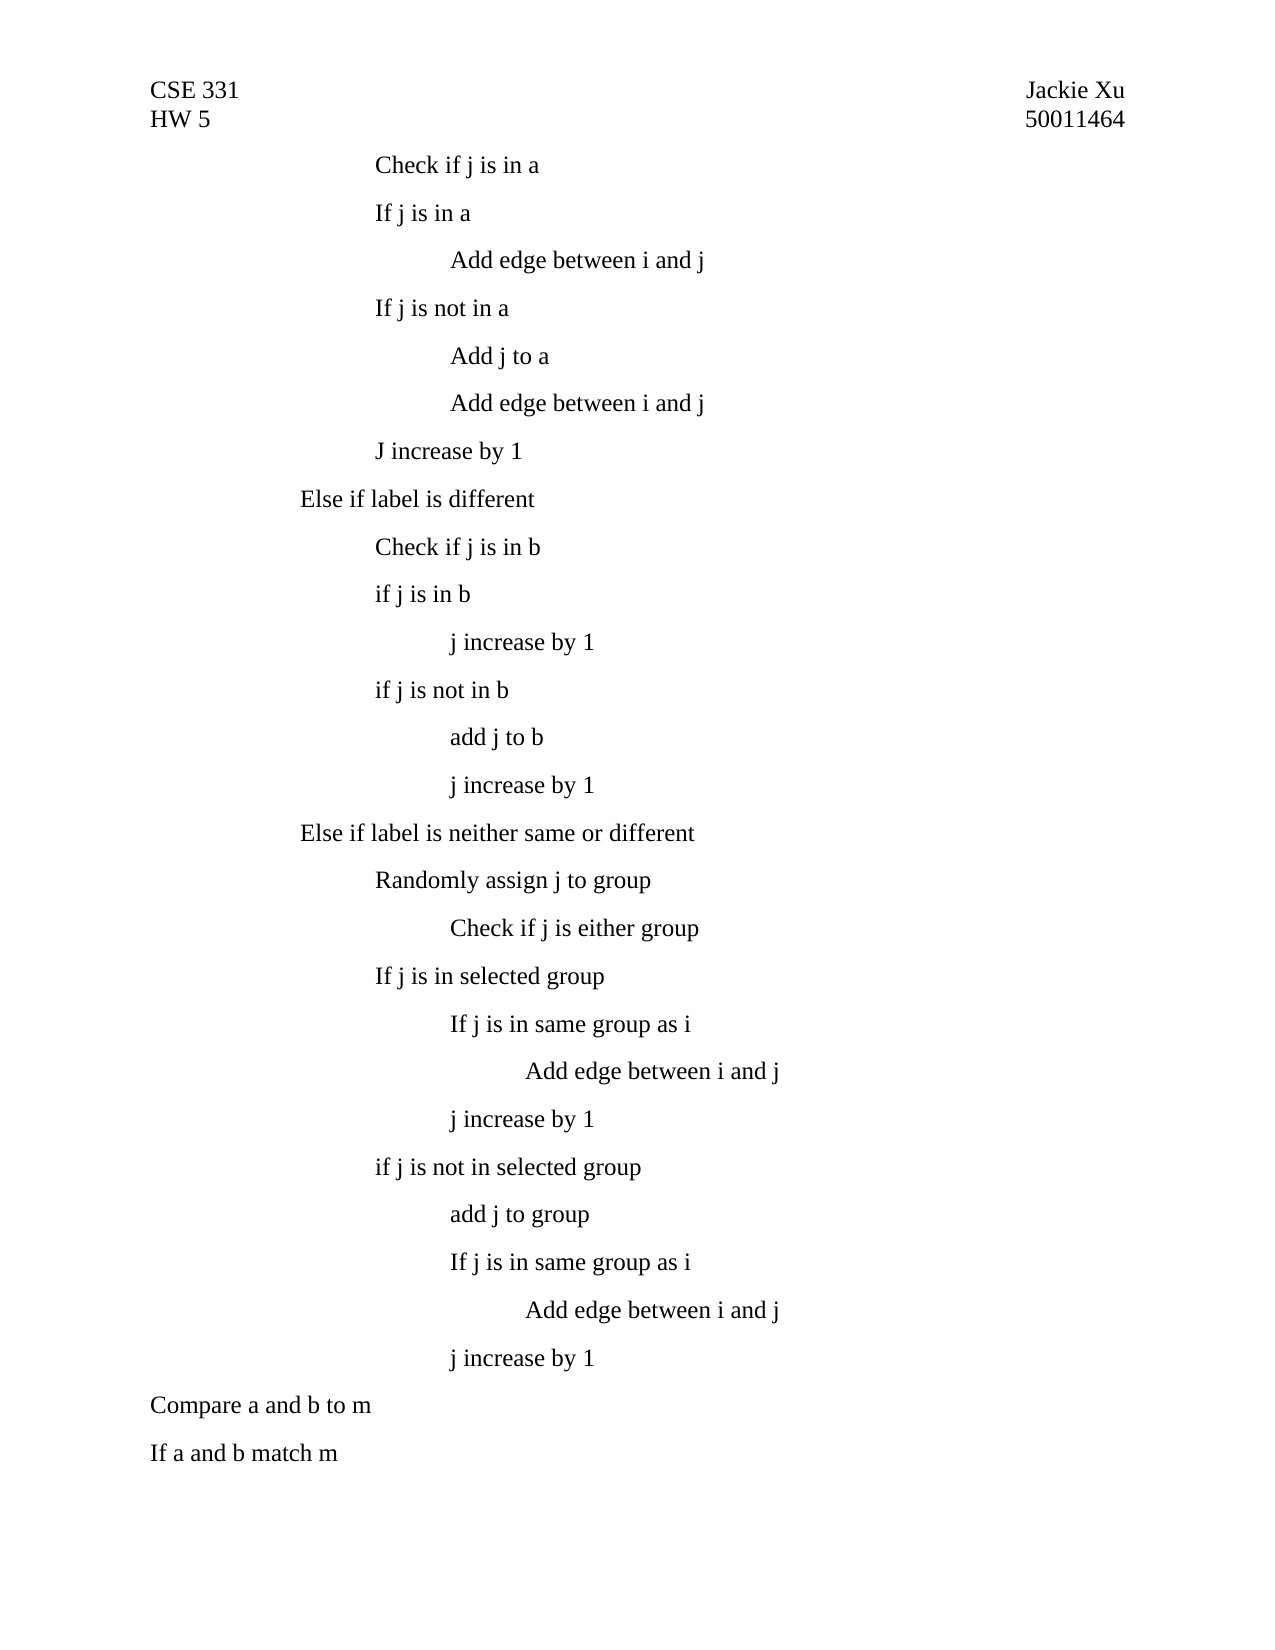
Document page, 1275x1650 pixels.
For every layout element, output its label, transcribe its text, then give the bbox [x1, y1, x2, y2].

text J increase by 1 [150, 436, 1125, 465]
text If j is in same group as i [150, 1009, 1125, 1037]
text add j to b [150, 722, 1125, 751]
text Compare a and b to m [150, 1390, 1125, 1419]
text j increase by 1 [150, 627, 1125, 656]
text If j is in selected group [150, 961, 1125, 990]
text if j is not in selected group [150, 1152, 1125, 1181]
text If j is in same group as i [375, 1247, 1125, 1276]
text add j to group [150, 1199, 1125, 1228]
text Add edge between i and j [150, 388, 1125, 417]
text Check if j is either group [150, 913, 1125, 942]
text j increase by 1 [150, 1343, 1125, 1371]
text If j is in a [150, 198, 1125, 226]
text Add edge between i and j [150, 1295, 1125, 1324]
text if j is not in b [150, 675, 1125, 703]
text j increase by 1 [150, 1104, 1125, 1133]
text if j is in b [150, 579, 1125, 608]
text Randomly assign j to group [150, 866, 1125, 894]
text j increase by 1 [150, 770, 1125, 799]
text If j is not in a [150, 293, 1125, 322]
text If a and b match m [150, 1438, 1125, 1467]
text Add edge between i and j [150, 1056, 1125, 1085]
text Add j to a [150, 341, 1125, 369]
text Else if label is neither same or different [150, 818, 1125, 847]
text Else if label is different [150, 484, 1125, 513]
text Check if j is in b [150, 532, 1125, 560]
text Check if j is in a [150, 150, 1125, 179]
text Add edge between i and j [150, 245, 1125, 274]
